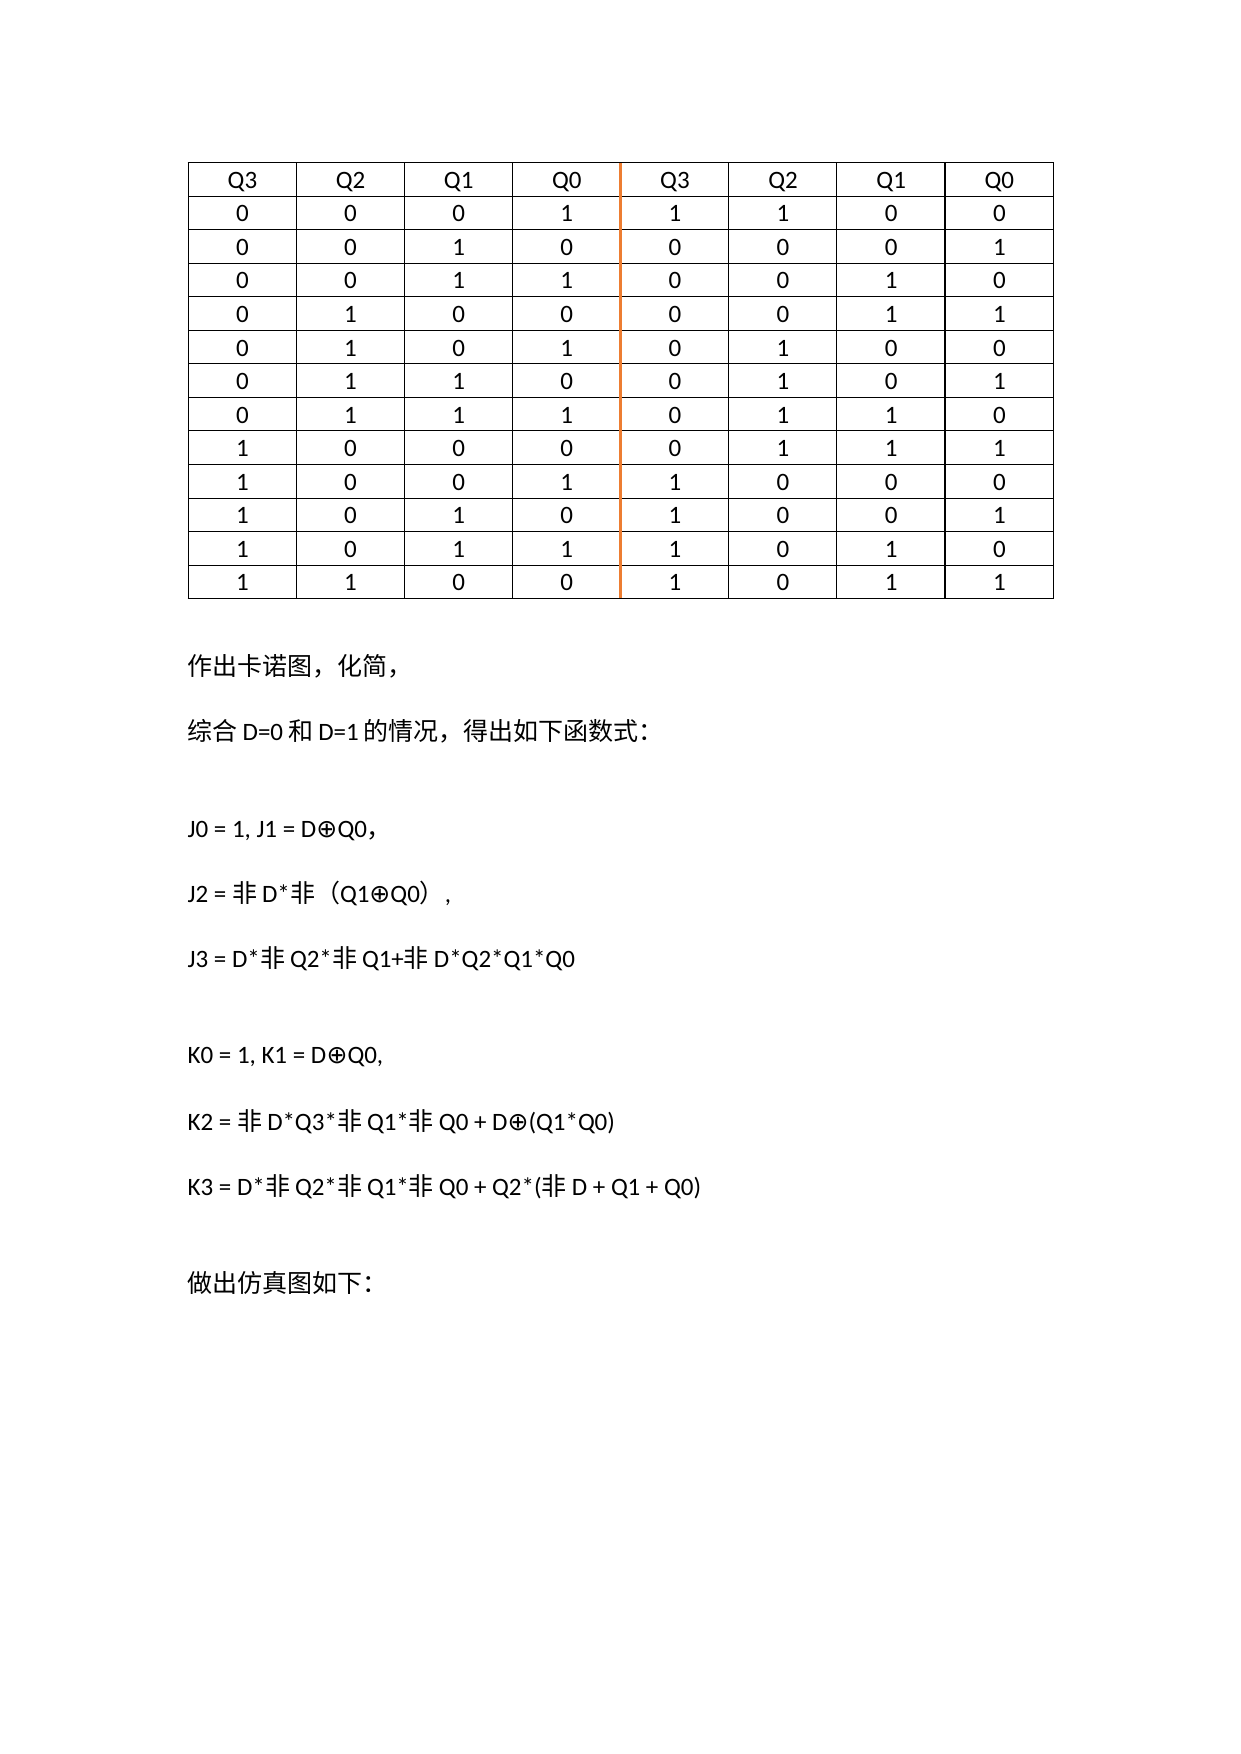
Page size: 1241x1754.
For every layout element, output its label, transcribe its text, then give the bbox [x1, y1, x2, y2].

table_cell 0 [189, 364, 296, 397]
text K0 = 1, K1 = D⊕Q0, [187, 1022, 1053, 1087]
table_cell 0 [622, 230, 728, 263]
table_cell 1 [405, 230, 512, 263]
table_cell 1 [297, 364, 404, 397]
table_cell 0 [189, 398, 296, 430]
table_cell 1 [189, 566, 296, 598]
text J2 = 非D*非（Q1⊕Q0）, [187, 859, 1053, 924]
table_cell 1 [297, 566, 404, 598]
table_cell 0 [297, 197, 404, 229]
table_cell 1 [189, 431, 296, 464]
table_cell Q0 [513, 163, 619, 196]
table_cell 0 [405, 566, 512, 598]
text 综合D=0和D=1的情况，得出如下函数式： [187, 697, 1053, 762]
table_cell 0 [729, 297, 836, 330]
table_cell 0 [513, 499, 619, 531]
table_cell 0 [297, 264, 404, 296]
table_cell 0 [729, 532, 836, 564]
table_cell 1 [946, 566, 1053, 598]
table_cell 1 [622, 532, 728, 564]
table_cell 0 [729, 499, 836, 531]
table_cell 1 [729, 331, 836, 363]
table_cell 1 [837, 532, 944, 564]
table_cell 1 [837, 297, 944, 330]
text K2 = 非D*Q3*非Q1*非Q0 + D⊕(Q1*Q0) [187, 1087, 1053, 1152]
table_cell 0 [729, 264, 836, 296]
table_cell 0 [513, 431, 619, 464]
table_cell 1 [405, 264, 512, 296]
table_cell 0 [622, 331, 728, 363]
table_cell 1 [513, 532, 619, 564]
table_cell 0 [189, 197, 296, 229]
text J0 = 1, J1 = D⊕Q0， [187, 794, 1053, 859]
table_cell 1 [405, 398, 512, 430]
table_cell 0 [622, 364, 728, 397]
table_cell 1 [729, 197, 836, 229]
table_cell 1 [837, 566, 944, 598]
table_cell Q3 [622, 163, 728, 196]
table_cell 0 [837, 364, 944, 397]
table_cell 1 [297, 331, 404, 363]
table_cell 1 [405, 532, 512, 564]
table_cell 0 [946, 398, 1053, 430]
table_cell 0 [946, 465, 1053, 497]
table_cell 1 [297, 297, 404, 330]
table_cell Q2 [729, 163, 836, 196]
table_cell 1 [405, 499, 512, 531]
table_cell 0 [405, 297, 512, 330]
table_cell 0 [297, 499, 404, 531]
table_cell 0 [297, 230, 404, 263]
table_cell 0 [837, 197, 944, 229]
table_cell 0 [297, 465, 404, 497]
table_cell 1 [405, 364, 512, 397]
table_cell Q1 [837, 163, 944, 196]
table_cell 0 [189, 230, 296, 263]
table_cell Q3 [189, 163, 296, 196]
text 作出卡诺图，化简， [187, 632, 1053, 697]
table_cell 0 [837, 465, 944, 497]
table_cell 0 [946, 264, 1053, 296]
table_cell 1 [729, 398, 836, 430]
table_cell Q1 [405, 163, 512, 196]
table_cell 1 [946, 230, 1053, 263]
text K3 = D*非Q2*非Q1*非Q0 + Q2*(非D + Q1 + Q0) [187, 1152, 1053, 1217]
table_cell 0 [729, 465, 836, 497]
table_cell 0 [297, 431, 404, 464]
table_cell 0 [405, 197, 512, 229]
table_cell 0 [189, 331, 296, 363]
table_cell 1 [513, 264, 619, 296]
table_cell 0 [297, 532, 404, 564]
table_cell 1 [729, 364, 836, 397]
table_cell 1 [946, 297, 1053, 330]
table_cell 1 [189, 499, 296, 531]
table_cell 1 [622, 465, 728, 497]
table_cell 1 [513, 398, 619, 430]
table_cell 0 [513, 364, 619, 397]
table_cell 1 [946, 431, 1053, 464]
table_cell 0 [405, 331, 512, 363]
table_cell 1 [622, 566, 728, 598]
table_cell 0 [946, 331, 1053, 363]
text 做出仿真图如下： [187, 1249, 1053, 1314]
table_cell 1 [622, 499, 728, 531]
table_cell 1 [837, 431, 944, 464]
table_cell 1 [837, 264, 944, 296]
table_cell 1 [946, 499, 1053, 531]
table_cell 0 [622, 297, 728, 330]
text J3 = D*非Q2*非Q1+非D*Q2*Q1*Q0 [187, 924, 1053, 989]
table_cell Q2 [297, 163, 404, 196]
table_cell 1 [513, 197, 619, 229]
table_cell 0 [622, 431, 728, 464]
table_cell 0 [513, 230, 619, 263]
table_cell 0 [946, 197, 1053, 229]
table_cell 0 [405, 431, 512, 464]
table_cell 0 [837, 499, 944, 531]
table_cell 1 [837, 398, 944, 430]
table_cell 0 [513, 566, 619, 598]
table_cell 0 [837, 331, 944, 363]
table_cell 0 [729, 566, 836, 598]
table_cell 1 [513, 331, 619, 363]
table_cell Q0 [946, 163, 1053, 196]
table_cell 0 [729, 230, 836, 263]
table_cell 0 [189, 297, 296, 330]
table_cell 0 [622, 264, 728, 296]
table_cell 0 [405, 465, 512, 497]
table_cell 1 [297, 398, 404, 430]
table_cell 1 [622, 197, 728, 229]
table_cell 1 [946, 364, 1053, 397]
table_cell 0 [189, 264, 296, 296]
table_cell 0 [946, 532, 1053, 564]
table_cell 0 [837, 230, 944, 263]
table_cell 1 [189, 465, 296, 497]
table_cell 1 [729, 431, 836, 464]
table_cell 1 [189, 532, 296, 564]
table_cell 0 [513, 297, 619, 330]
table_cell 0 [622, 398, 728, 430]
table_cell 1 [513, 465, 619, 497]
